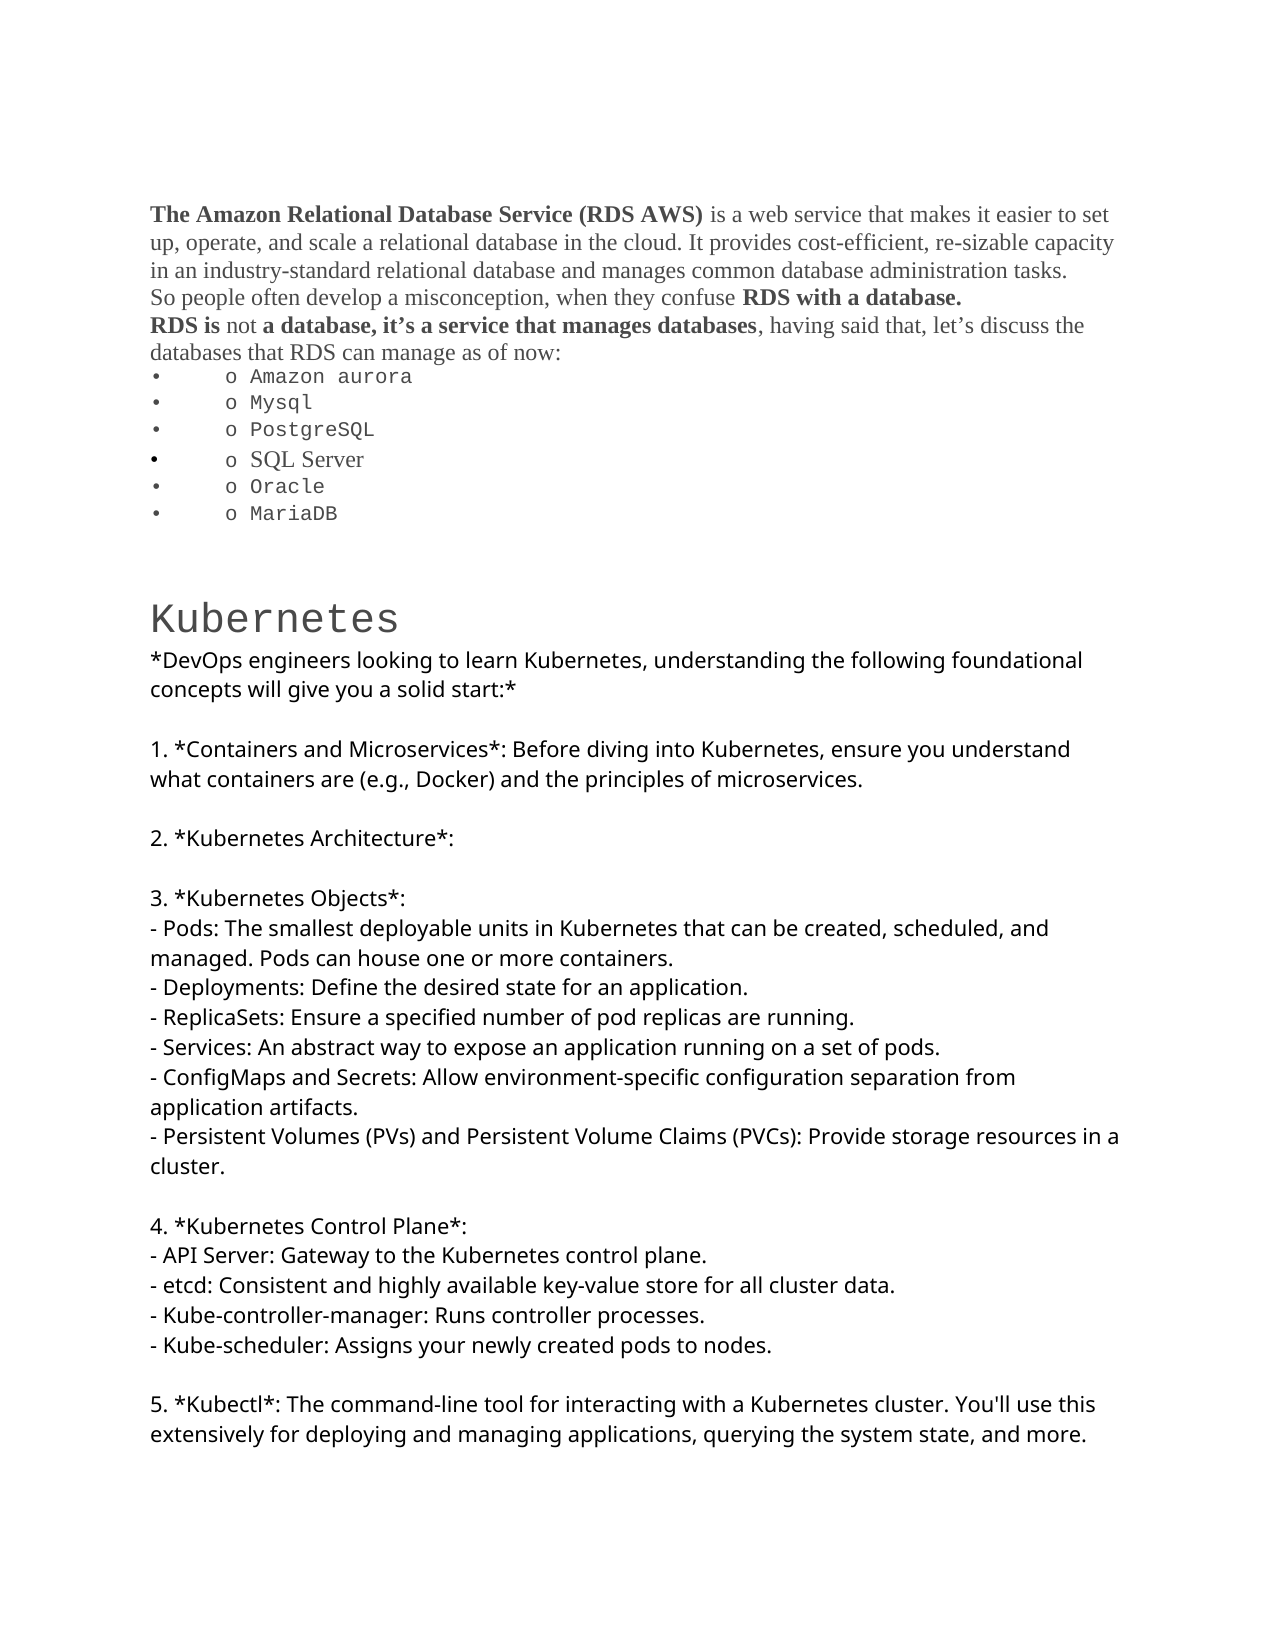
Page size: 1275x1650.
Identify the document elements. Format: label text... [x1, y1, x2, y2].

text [150, 644, 1125, 1479]
list o Oracle [150, 476, 1125, 500]
text The Amazon Relational Database Service (RDS AWS) is a web service that makes it easier to set up, operate, and scale a relational database in the cloud. It provides cost-efficient, re-sizable capacity in an industry-standard relational database and manages common database administration tasks. [150, 200, 1125, 283]
list o Amazon aurora [150, 366, 1125, 390]
text RDS is not a database, it’s a service that manages databases, having said that, let’s discuss the databases that RDS can manage as of now: [150, 311, 1125, 366]
list o Mysql [150, 392, 1125, 416]
list o PostgreSQL [150, 419, 1125, 442]
text So people often develop a misconception, when they confuse RDS with a database. [150, 283, 1125, 311]
list o SQL Server [150, 445, 1125, 474]
text Kubernetes [150, 597, 1125, 644]
list o MariaDB [150, 503, 1125, 526]
